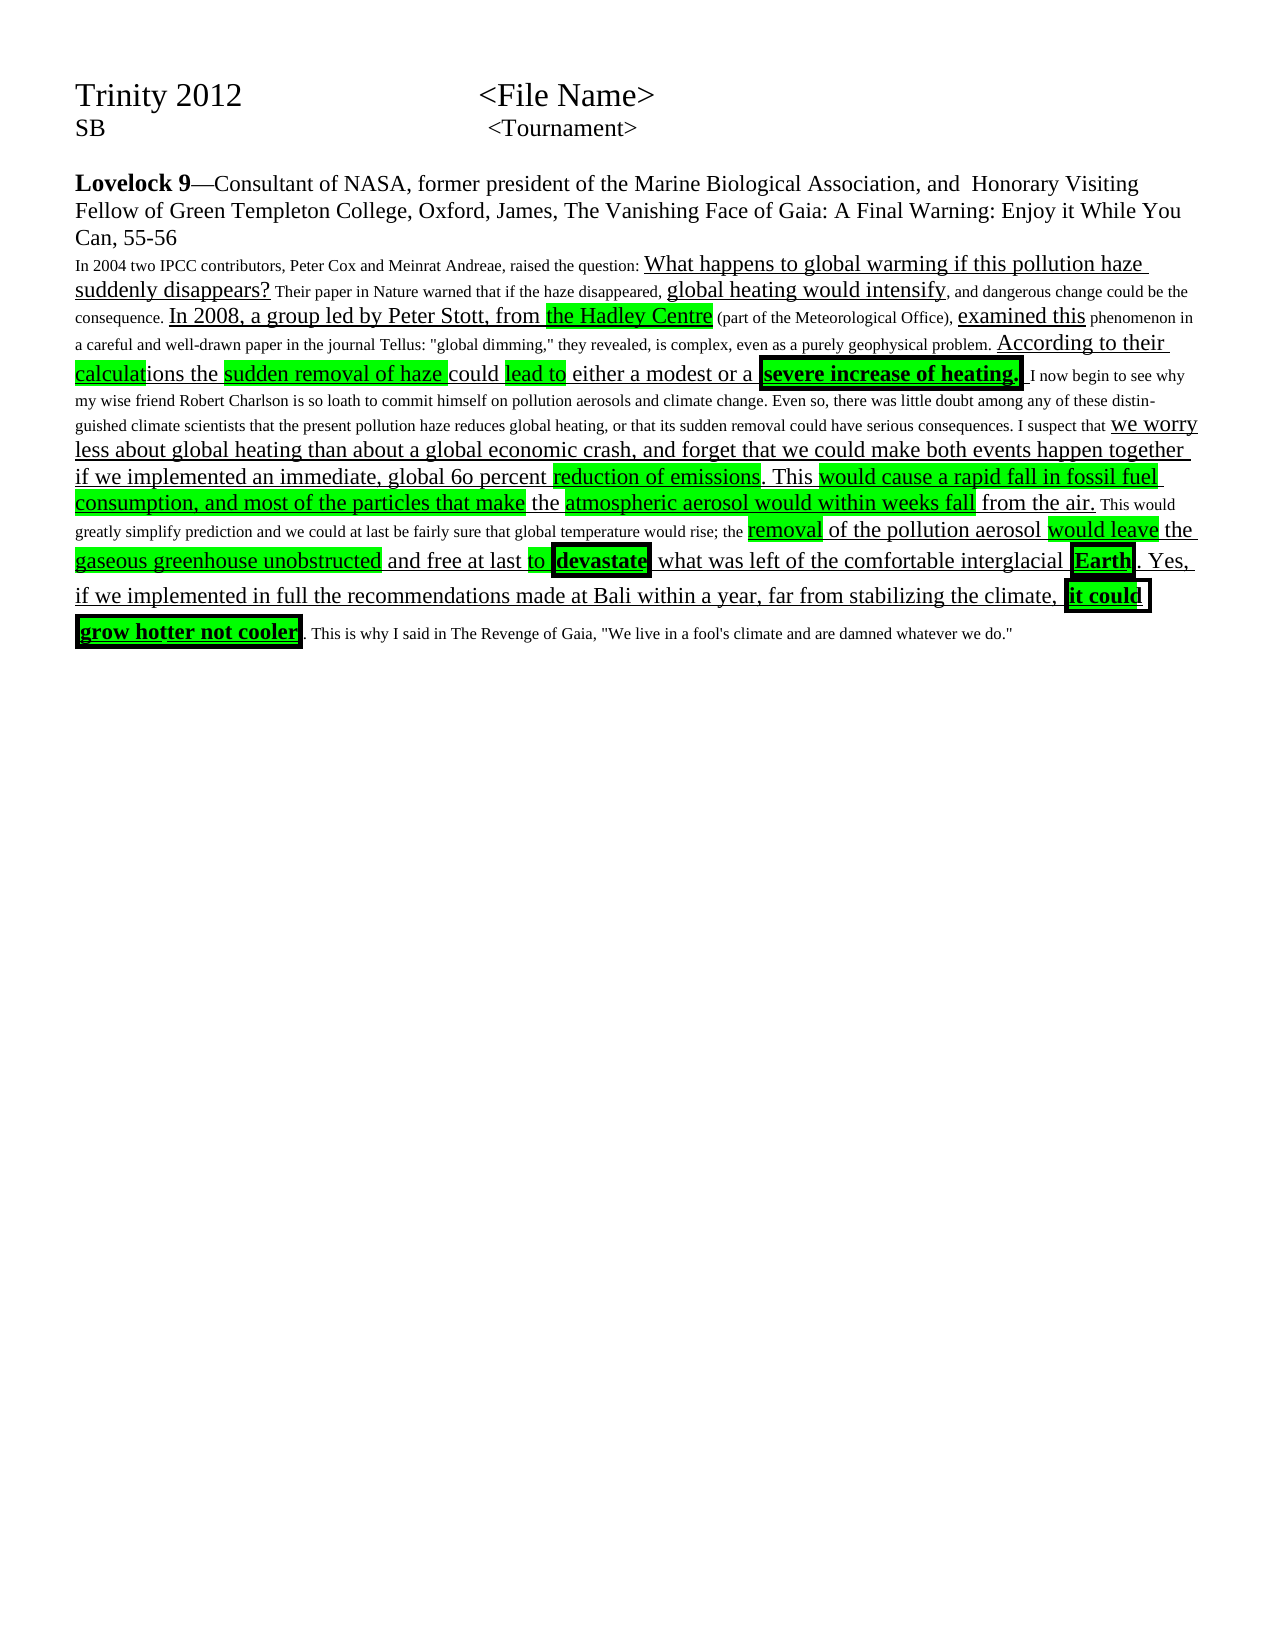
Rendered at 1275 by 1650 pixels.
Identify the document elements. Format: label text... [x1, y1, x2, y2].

text In 2004 two IPCC contributors, Peter Cox and Meinrat Andreae, raised the question: What happens to global warming if this pollution haze suddenly disappears? Their paper in Nature warned that if the haze disappeared, global heating would intensify, and dangerous change could be the consequence. In 2008, a group led by Peter Stott, from the Hadley Centre (part of the Meteorological Office), examined this phenomenon in a careful and well-drawn paper in the journal Tellus: "global dimming," they revealed, is complex, even as a purely geophysical problem. According to their calculations the sudden removal of haze could lead to either a modest or a severe increase of heating. I now begin to see why my wise friend Robert Charlson is so loath to commit himself on pollution aerosols and climate change. Even so, there was little doubt among any of these distinguished climate scientists that the present pollution haze reduces global heating, or that its sudden removal could have serious consequences. I suspect that we worry less about global heating than about a global economic crash, and forget that we could make both events happen together if we implemented an immediate, global 6o percent reduction of emissions. This would cause a rapid fall in fossil fuel consumption, and most of the particles that make the atmospheric aerosol would within weeks fall from the air. This would greatly simplify prediction and we could at last be fairly sure that global temperature would rise; the removal of the pollution aerosol would leave the gaseous greenhouse unobstructed and free at last to devastate what was left of the comfortable interglacial Earth. Yes, if we implemented in full the recommendations made at Bali within a year, far from stabilizing the climate, it could grow hotter not cooler. This is why I said in The Revenge of Gaia, "We live in a fool's climate and are damned whatever we do." [75, 250, 1200, 649]
text Lovelock 9—Consultant of NASA, former president of the Marine Biological Association, and Honorary Visiting Fellow of Green Templeton College, Oxford, James, The Vanishing Face of Gaia: A Final Warning: Enjoy it While You Can, 55-56 [75, 168, 1200, 250]
